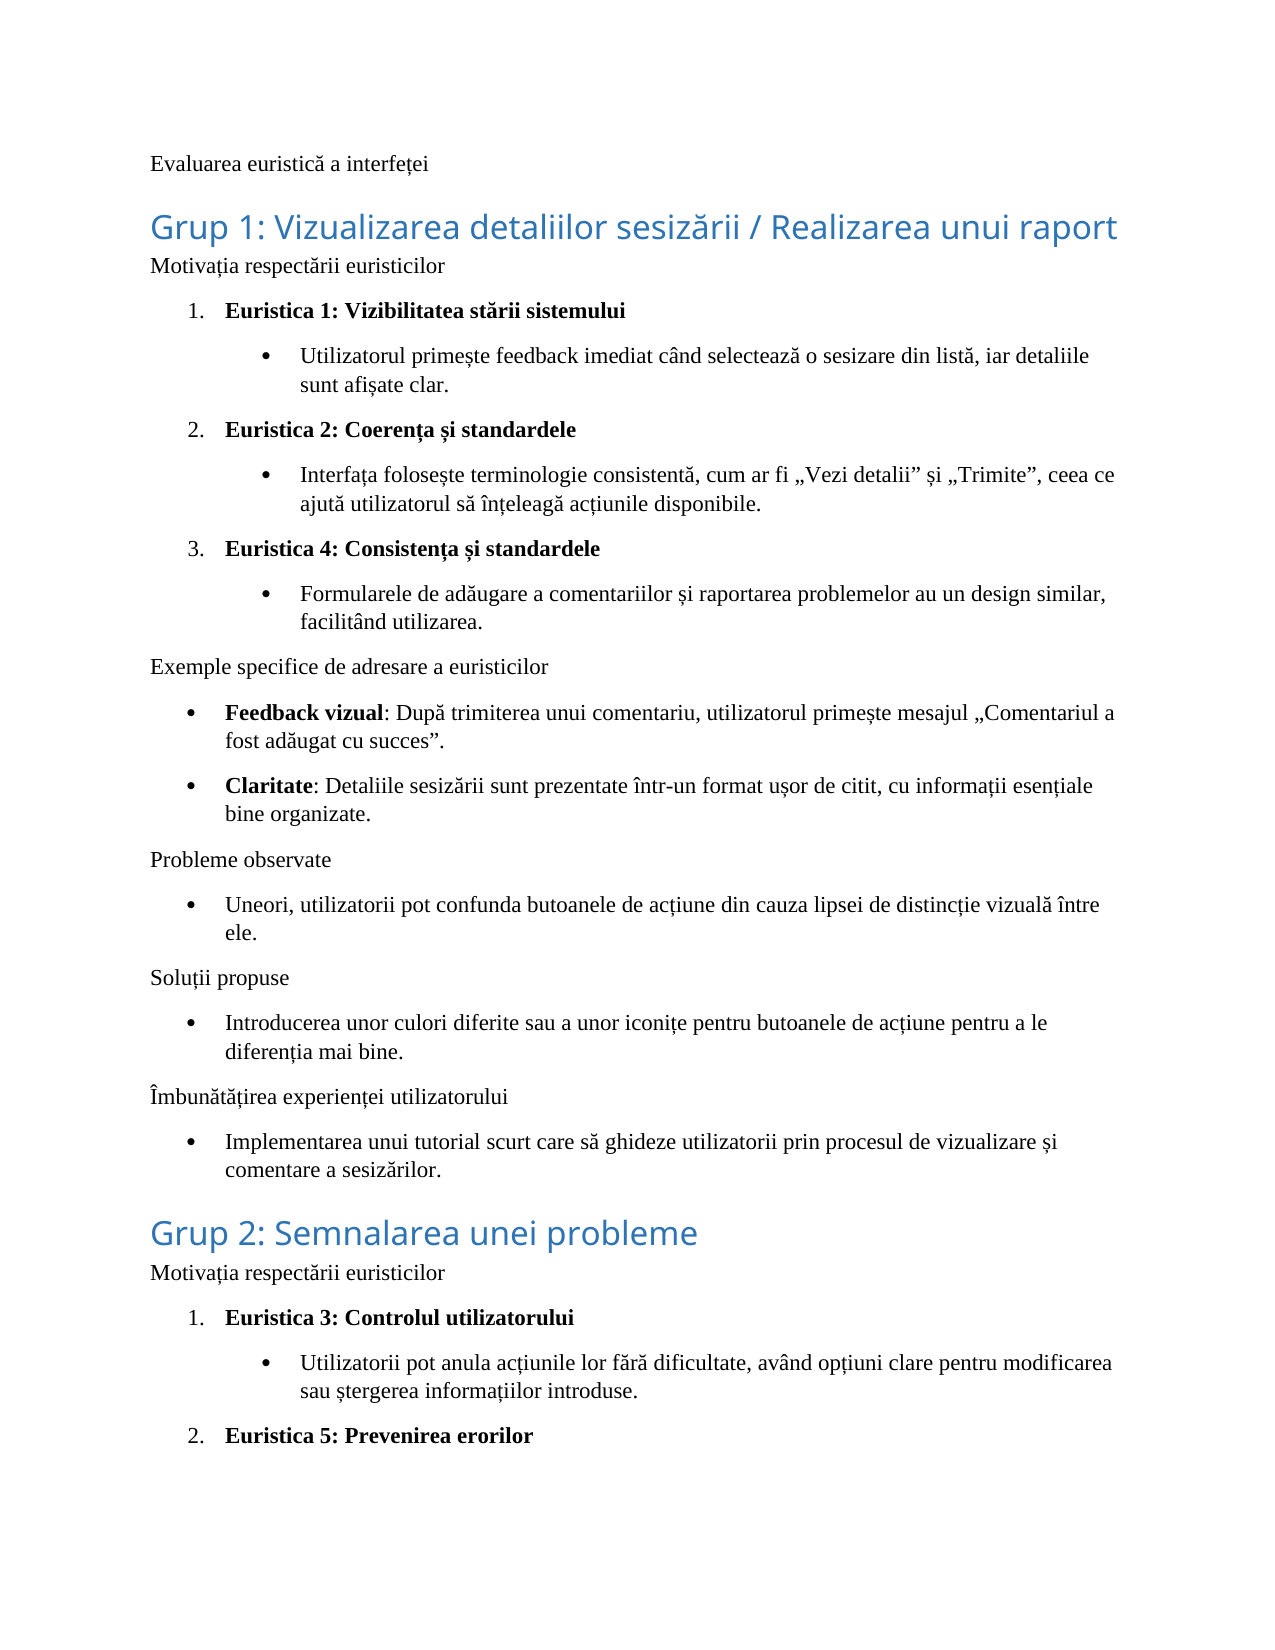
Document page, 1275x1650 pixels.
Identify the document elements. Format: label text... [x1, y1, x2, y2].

list Utilizatorul primește feedback imediat când selectează o sesizare din listă, iar detaliile sunt afișate clar. [262, 343, 1125, 397]
list Euristica 5: Prevenirea erorilor [187, 1423, 1125, 1449]
text Probleme observate [150, 846, 1125, 872]
subtitle Grup 2: Semnalarea unei probleme [150, 1210, 1125, 1255]
text Evaluarea euristică a interfeței [150, 150, 1125, 176]
list Uneori, utilizatorii pot confunda butoanele de acțiune din cauza lipsei de distincție vizuală între ele. [187, 891, 1125, 946]
text Îmbunătățirea experienței utilizatorului [150, 1083, 1125, 1109]
text Exemple specifice de adresare a euristicilor [150, 653, 1125, 680]
list Euristica 1: Vizibilitatea stării sistemului [187, 297, 1125, 324]
list Introducerea unor culori diferite sau a unor iconițe pentru butoanele de acțiune pentru a le diferenția mai bine. [187, 1009, 1125, 1064]
list Claritate: Detaliile sesizării sunt prezentate într-un format ușor de citit, cu informații esențiale bine organizate. [187, 772, 1125, 827]
list Feedback vizual: După trimiterea unui comentariu, utilizatorul primește mesajul „Comentariul a fost adăugat cu succes”. [187, 698, 1125, 753]
list Formularele de adăugare a comentariilor și raportarea problemelor au un design similar, facilitând utilizarea. [262, 580, 1125, 635]
list Implementarea unui tutorial scurt care să ghideze utilizatorii prin procesul de vizualizare și comentare a sesizărilor. [187, 1128, 1125, 1183]
text Soluții propuse [150, 964, 1125, 991]
subtitle Grup 1: Vizualizarea detaliilor sesizării / Realizarea unui raport [150, 203, 1125, 249]
list Euristica 2: Coerența și standardele [187, 416, 1125, 442]
text Motivația respectării euristicilor [150, 1259, 1125, 1285]
list Utilizatorii pot anula acțiunile lor fără dificultate, având opțiuni clare pentru modificarea sau ștergerea informațiilor introduse. [262, 1349, 1125, 1404]
list Euristica 3: Controlul utilizatorului [187, 1304, 1125, 1330]
list Interfața folosește terminologie consistentă, cum ar fi „Vezi detalii” și „Trimite”, ceea ce ajută utilizatorul să înțeleagă acțiunile disponibile. [262, 461, 1125, 516]
list Euristica 4: Consistența și standardele [187, 535, 1125, 561]
text Motivația respectării euristicilor [150, 252, 1125, 279]
